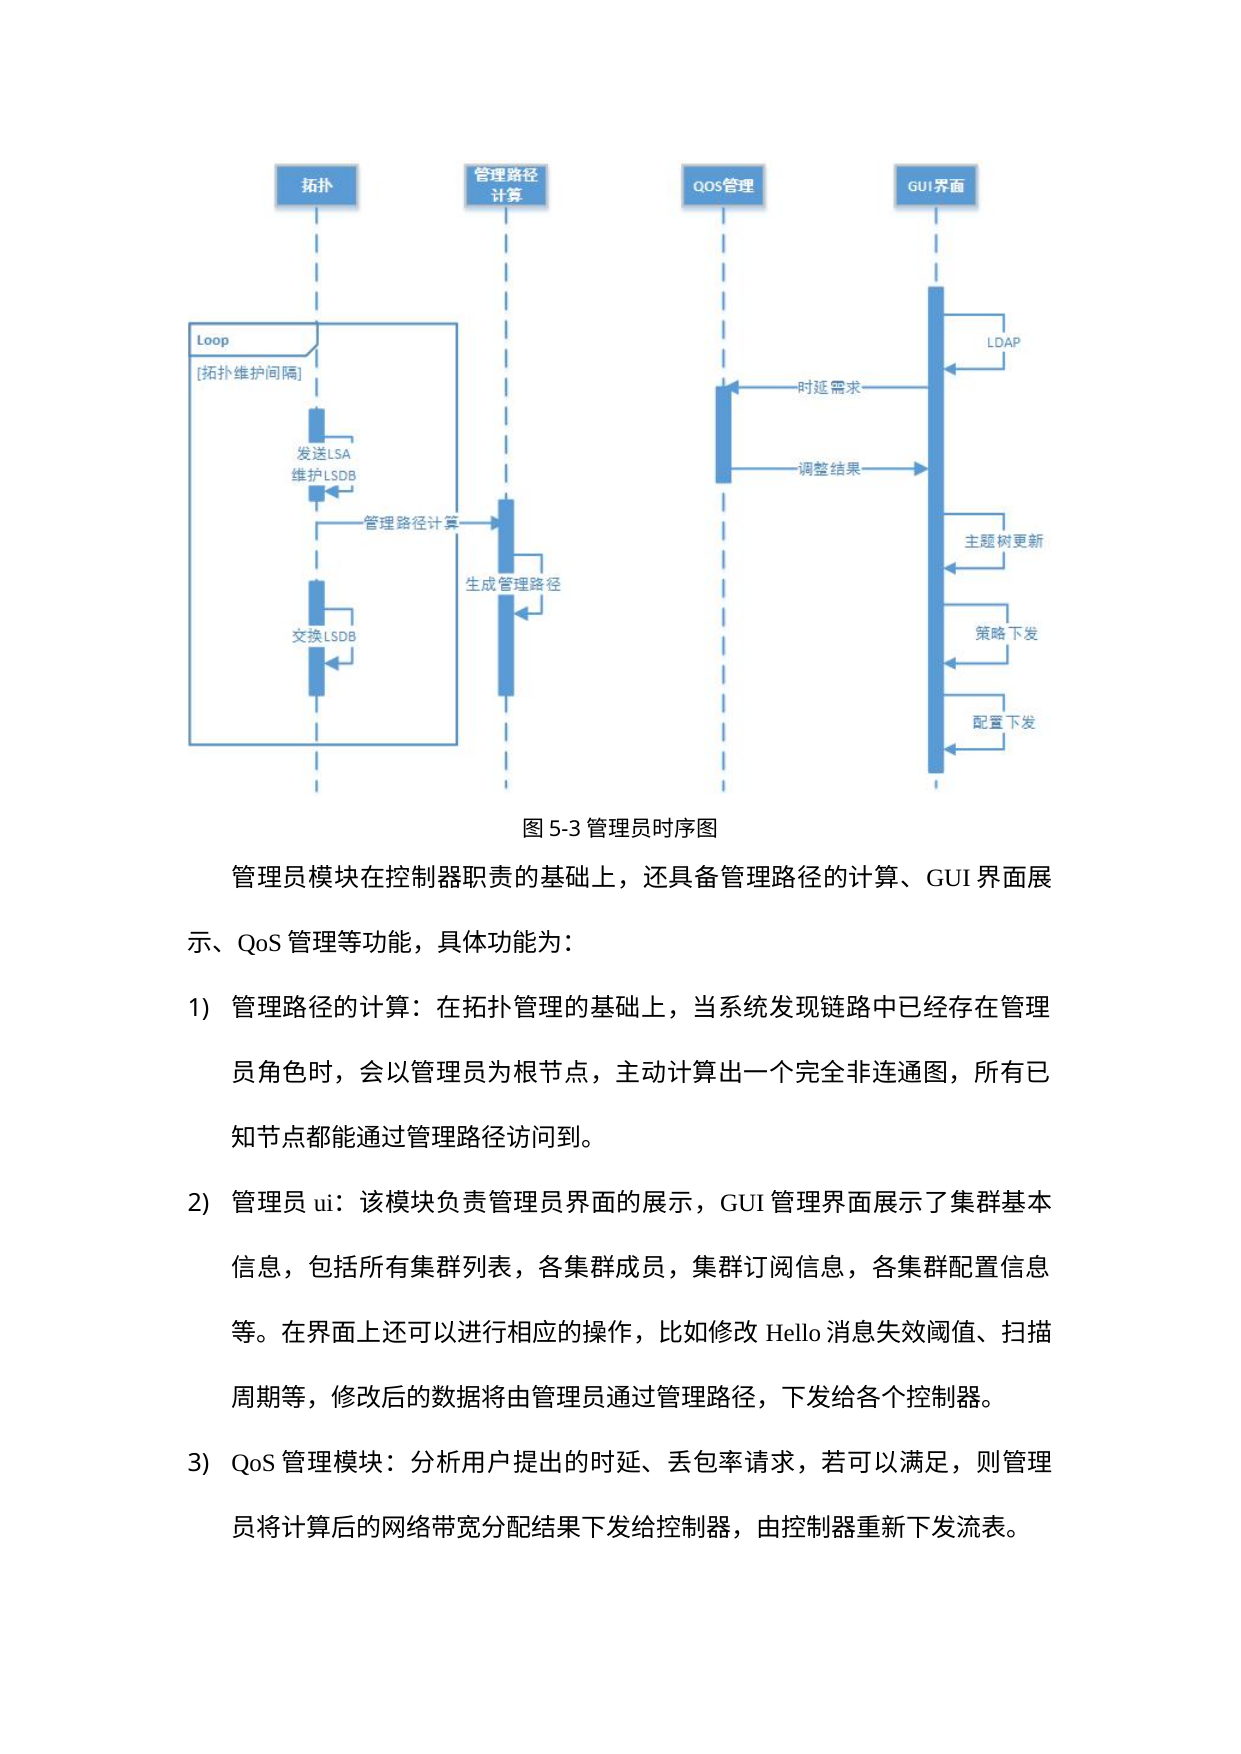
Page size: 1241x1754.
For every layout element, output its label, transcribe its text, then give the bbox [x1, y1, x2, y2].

list 管理员ui：该模块负责管理员界面的展示，GUI管理界面展示了集群基本信息，包括所有集群列表，各集群成员，集群订阅信息，各集群配置信息等。在界面上还可以进行相应的操作，比如修改Hello消息失效阈值、扫描周期等，修改后的数据将由管理员通过管理路径，下发给各个控制器。 [187, 1168, 1053, 1428]
text 管理员模块在控制器职责的基础上，还具备管理路径的计算、GUI界面展示、QoS管理等功能，具体功能为： [187, 843, 1053, 973]
list 管理路径的计算：在拓扑管理的基础上，当系统发现链路中已经存在管理员角色时，会以管理员为根节点，主动计算出一个完全非连通图，所有已知节点都能通过管理路径访问到。 [187, 973, 1053, 1168]
list QoS管理模块：分析用户提出的时延、丢包率请求，若可以满足，则管理员将计算后的网络带宽分配结果下发给控制器，由控制器重新下发流表。 [187, 1428, 1053, 1558]
text 图5-3 管理员时序图 [187, 811, 1053, 843]
picture [187, 160, 1053, 801]
